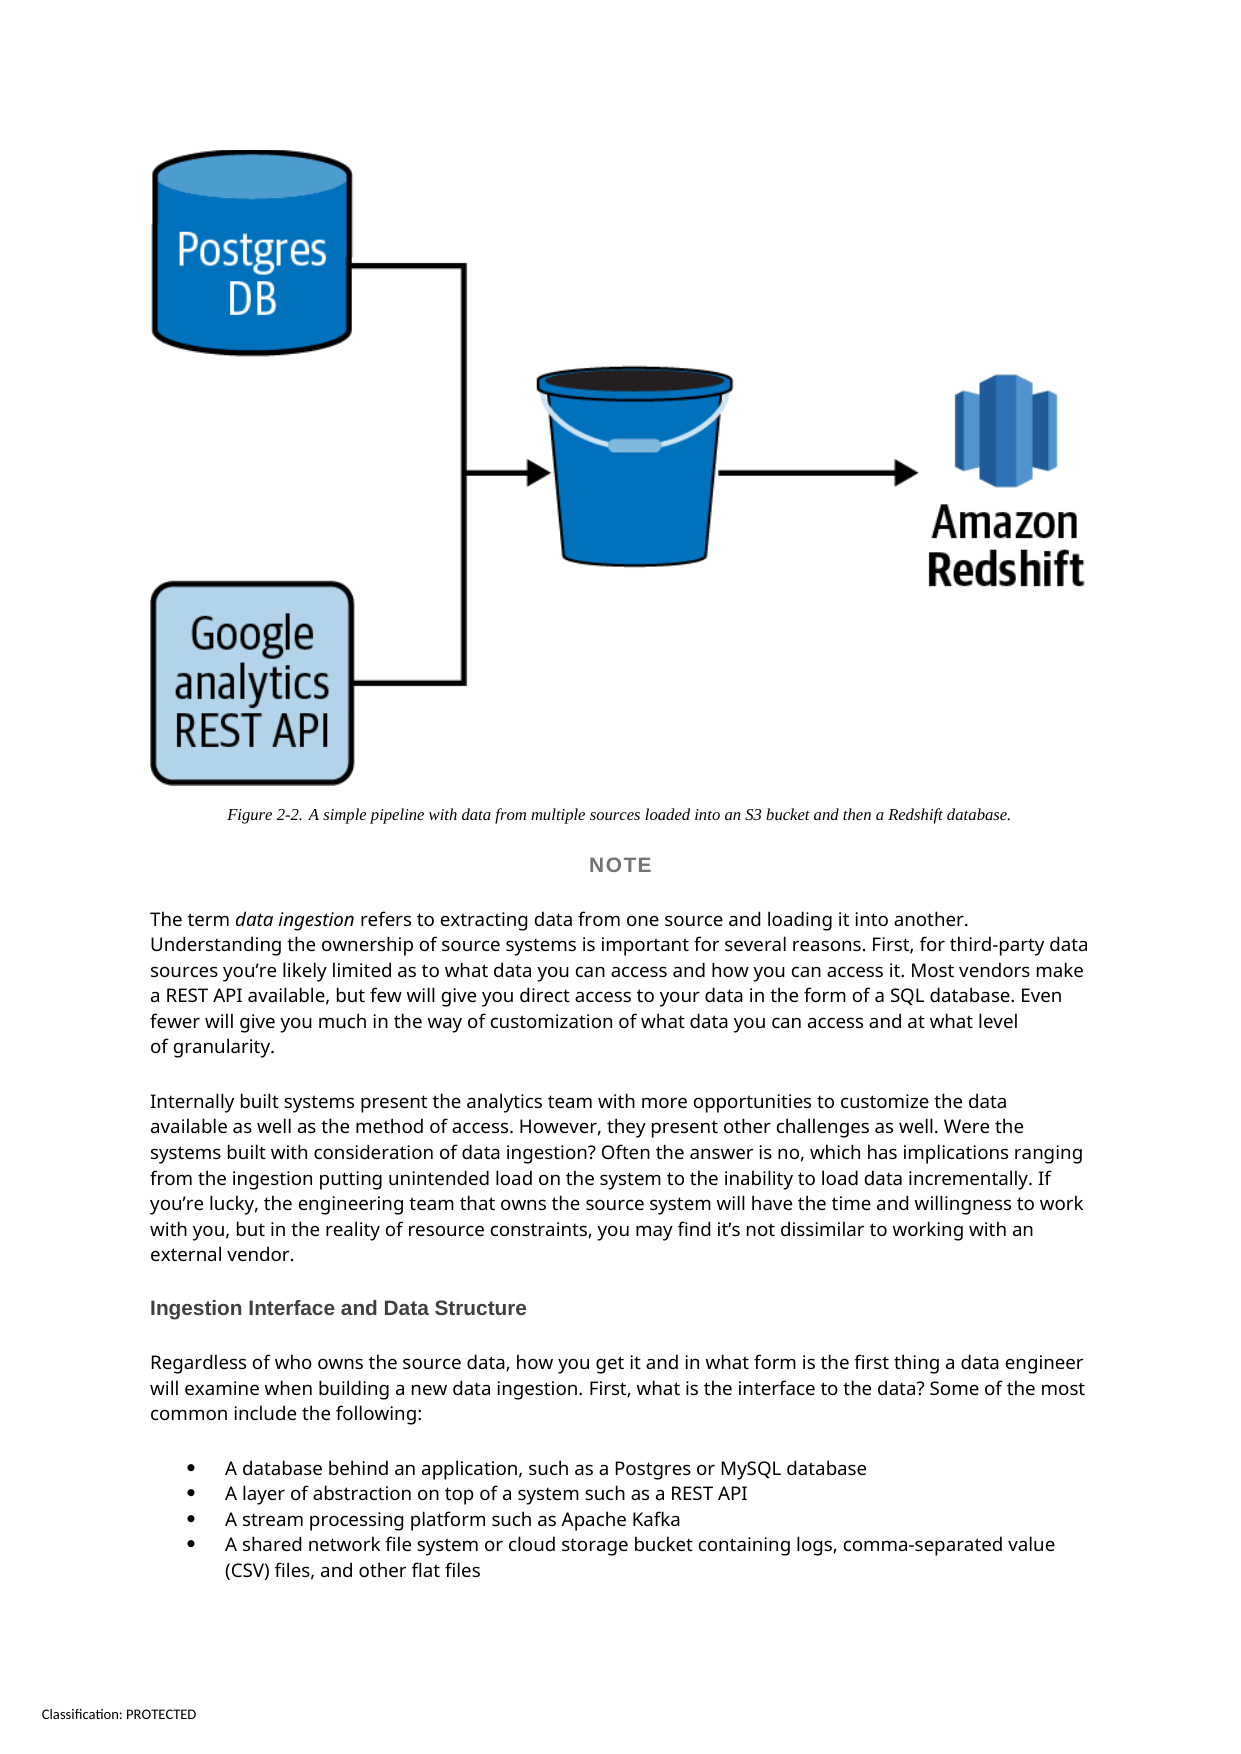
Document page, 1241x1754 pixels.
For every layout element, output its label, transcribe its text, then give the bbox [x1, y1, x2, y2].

text Regardless of who owns the source data, how you get it and in what form is the first thing a data engineer will examine when building a new data ingestion. First, what is the interface to the data? Some of the most common include the following: [150, 1349, 1090, 1426]
text Internally built systems present the analytics team with more opportunities to customize the data available as well as the method of access. However, they present other challenges as well. Were the systems built with consideration of data ingestion? Often the answer is no, which has implications ranging from the ingestion putting unintended load on the system to the inability to load data incrementally. If you’re lucky, the engineering team that owns the source system will have the time and willingness to work with you, but in the reality of resource constraints, you may find it’s not dissimilar to working with an external vendor. [150, 1088, 1090, 1267]
text The term data ingestion refers to extracting data from one source and loading it into another. [150, 906, 1090, 932]
subtitle Figure 2-2. A simple pipeline with data from multiple sources loaded into an S3 bucket and then a Redshift database. [150, 804, 1090, 824]
text Understanding the ownership of source systems is important for several reasons. First, for third-party data sources you’re likely limited as to what data you can access and how you can access it. Most vendors make a REST API available, but few will give you direct access to your data in the form of a SQL database. Even fewer will give you much in the way of customization of what data you can access and at what level of granularity. [150, 932, 1090, 1059]
subtitle NOTE [150, 853, 1090, 877]
list A layer of abstraction on top of a system such as a REST API [187, 1481, 1090, 1506]
list A database behind an application, such as a Postgres or MySQL database [187, 1455, 1090, 1481]
subtitle Ingestion Interface and Data Structure [150, 1296, 1090, 1320]
picture [150, 150, 1091, 786]
list A shared network file system or cloud storage bucket containing logs, comma-separated value (CSV) files, and other flat files [187, 1532, 1090, 1583]
list A stream processing platform such as Apache Kafka [187, 1506, 1090, 1532]
